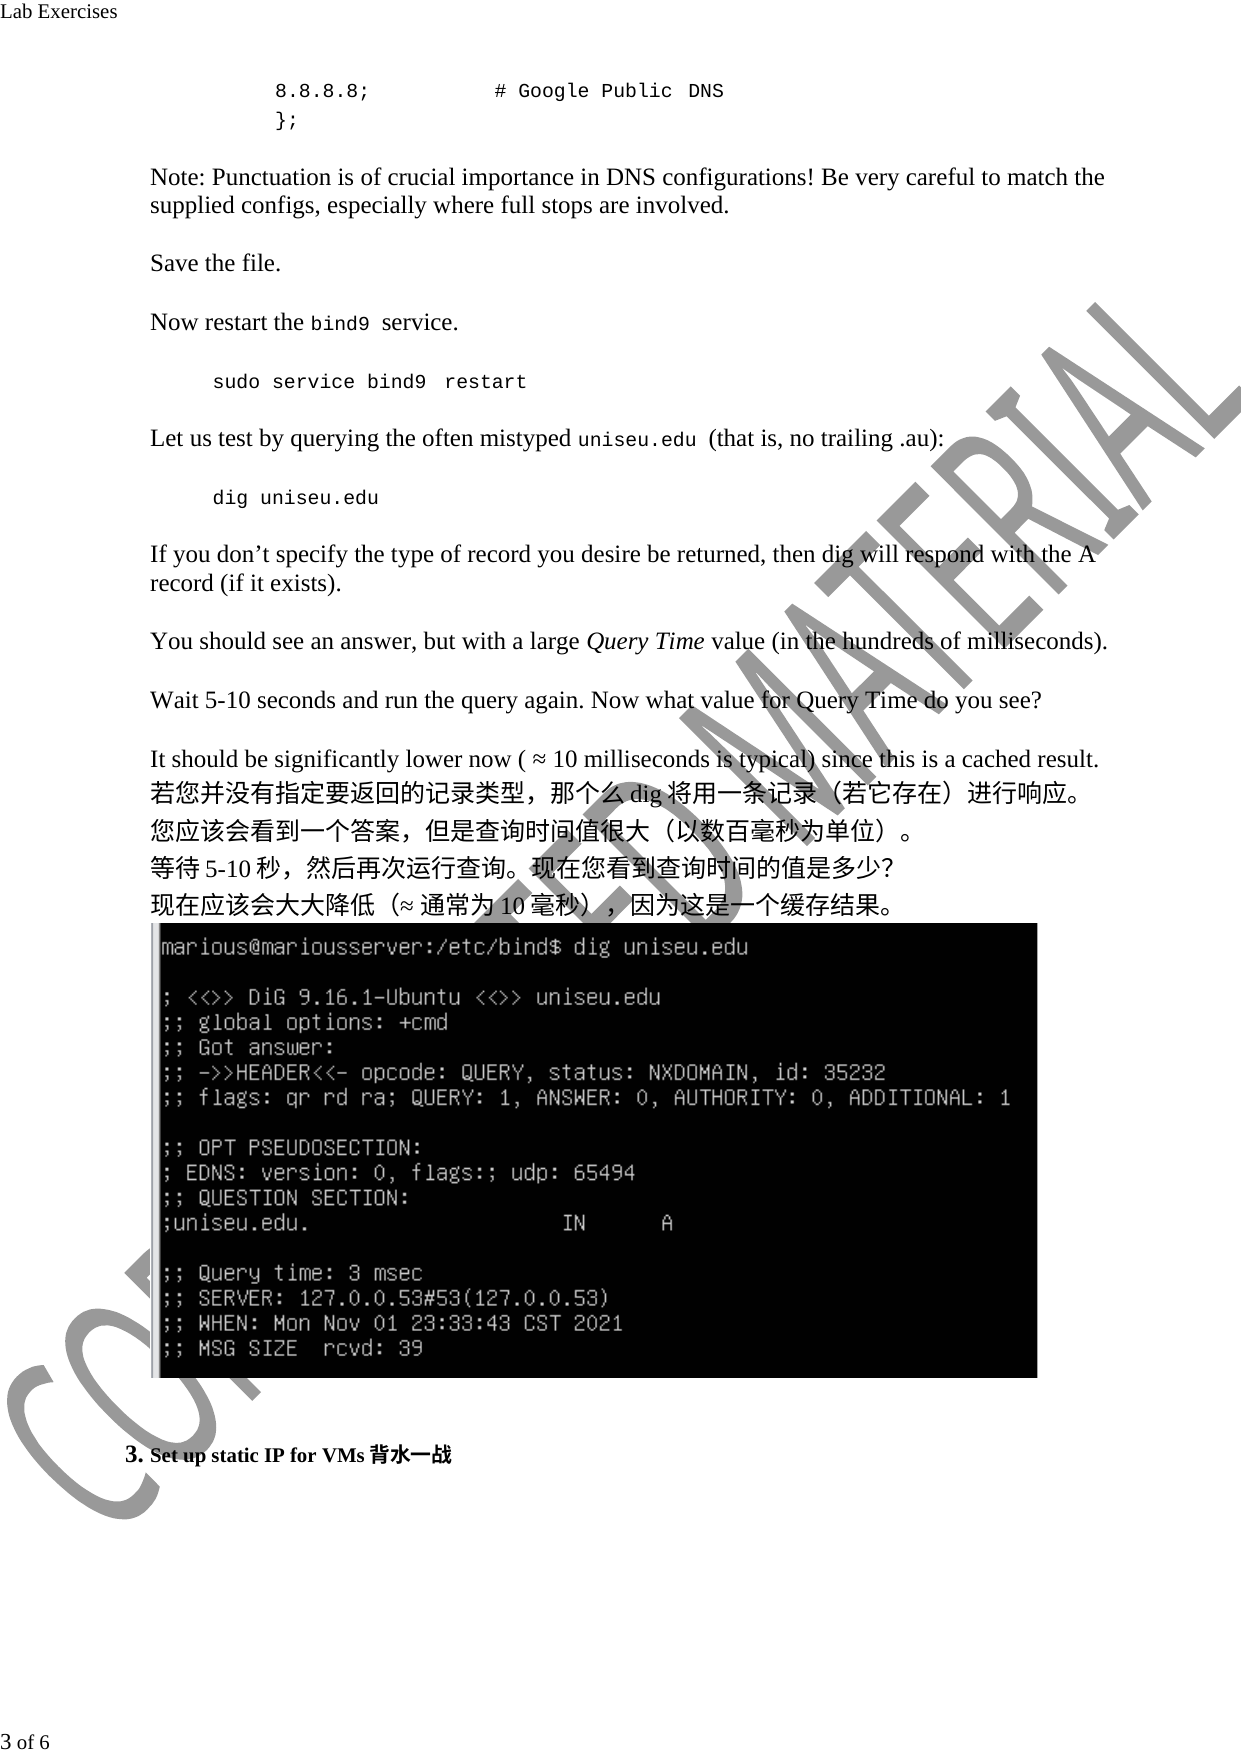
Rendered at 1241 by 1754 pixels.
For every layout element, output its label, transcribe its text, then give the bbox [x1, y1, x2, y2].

text sudo service bind9 restart [212, 372, 1240, 394]
list Set up static IP for VMs背水一战 [125, 1438, 1240, 1468]
text Now restart the bind9 service. [150, 307, 1240, 336]
text You should see an answer, but with a large Query Time value (in the hundreds of milliseconds). [150, 626, 1116, 655]
text dig uniseu.edu [212, 488, 1240, 511]
text Let us test by querying the often mistyped uniseu.edu (that is, no trailing .au): [150, 423, 1240, 452]
text Wait 5-10 seconds and run the query again. Now what value for Query Time do you see? [150, 685, 1116, 713]
text 您应该会看到一个答案，但是查询时间值很大（以数百毫秒为单位）。 [150, 811, 1240, 847]
text }; [275, 110, 1240, 133]
text Save the file. [150, 248, 1240, 277]
text 8.8.8.8; # Google Public DNS [275, 81, 1240, 103]
text 现在应该会大大降低（≈ 通常为10毫秒），因为这是一个缓存结果。 [150, 886, 1240, 922]
text Note: Punctuation is of crucial importance in DNS configurations! Be very careful to match the supplied configs, especially where full stops are involved. [150, 162, 1107, 219]
picture [150, 923, 1038, 1378]
text If you don’t specify the type of record you desire be returned, then dig will respond with the A record (if it exists). [150, 539, 1098, 597]
text 等待5-10秒，然后再次运行查询。现在您看到查询时间的值是多少？ [150, 848, 1240, 885]
text 若您并没有指定要返回的记录类型，那个么dig将用一条记录（若它存在）进行响应。 [150, 774, 1240, 810]
text It should be significantly lower now ( ≈ 10 milliseconds is typical) since this is a cached result. [150, 744, 1240, 773]
